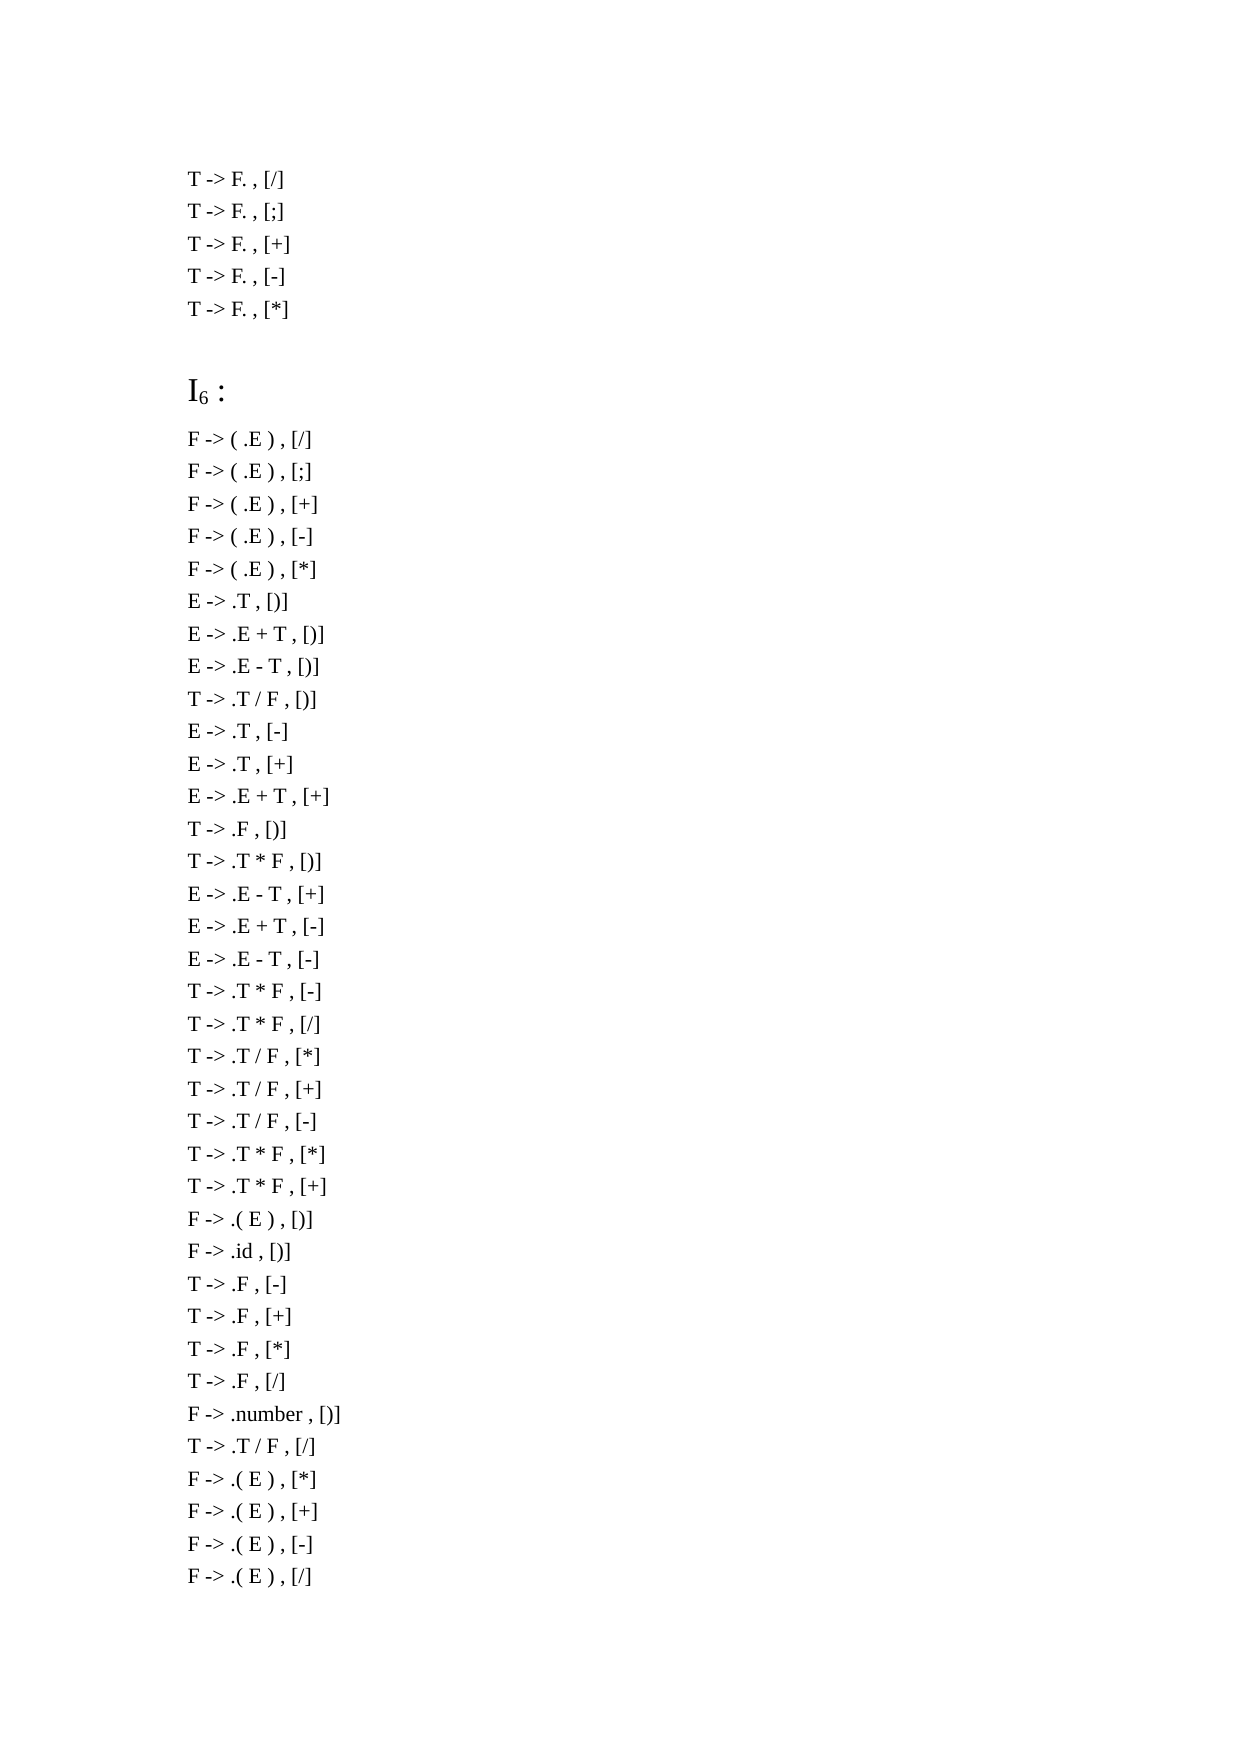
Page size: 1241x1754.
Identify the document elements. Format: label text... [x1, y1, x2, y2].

text T -> .T * F , [-] [187, 974, 1053, 1007]
text F -> .( E ) , [/] [187, 1559, 1053, 1592]
text T -> .T / F , [*] [187, 1039, 1053, 1072]
text E -> .E - T , [+] [187, 877, 1053, 909]
text T -> .F , [+] [187, 1299, 1053, 1332]
text E -> .E + T , [-] [187, 909, 1053, 942]
text F -> .( E ) , [-] [187, 1527, 1053, 1559]
text I6 : [187, 357, 1053, 422]
text T -> .F , [-] [187, 1267, 1053, 1299]
text F -> .( E ) , [)] [187, 1202, 1053, 1234]
text T -> F. , [/] [187, 162, 1053, 194]
text T -> .T * F , [/] [187, 1007, 1053, 1039]
text T -> .T / F , [+] [187, 1072, 1053, 1104]
text T -> .T * F , [)] [187, 844, 1053, 877]
text F -> ( .E ) , [*] [187, 552, 1053, 584]
text F -> ( .E ) , [/] [187, 422, 1053, 454]
text F -> .( E ) , [*] [187, 1462, 1053, 1494]
text T -> .T / F , [-] [187, 1104, 1053, 1137]
text T -> .F , [/] [187, 1364, 1053, 1397]
text T -> F. , [+] [187, 227, 1053, 259]
text F -> ( .E ) , [+] [187, 487, 1053, 519]
text F -> .id , [)] [187, 1234, 1053, 1267]
text T -> F. , [-] [187, 259, 1053, 292]
text F -> ( .E ) , [-] [187, 519, 1053, 552]
text E -> .T , [+] [187, 747, 1053, 779]
text E -> .E - T , [-] [187, 942, 1053, 974]
text T -> .F , [)] [187, 812, 1053, 844]
text E -> .E + T , [+] [187, 779, 1053, 812]
text F -> .number , [)] [187, 1397, 1053, 1429]
text E -> .E - T , [)] [187, 649, 1053, 682]
text E -> .T , [)] [187, 584, 1053, 617]
text F -> ( .E ) , [;] [187, 454, 1053, 487]
text E -> .T , [-] [187, 714, 1053, 747]
text T -> .T / F , [)] [187, 682, 1053, 714]
text T -> F. , [*] [187, 292, 1053, 324]
text T -> .F , [*] [187, 1332, 1053, 1364]
text F -> .( E ) , [+] [187, 1494, 1053, 1527]
text T -> .T * F , [*] [187, 1137, 1053, 1169]
text T -> .T / F , [/] [187, 1429, 1053, 1462]
text E -> .E + T , [)] [187, 617, 1053, 649]
text T -> F. , [;] [187, 194, 1053, 227]
text T -> .T * F , [+] [187, 1169, 1053, 1202]
